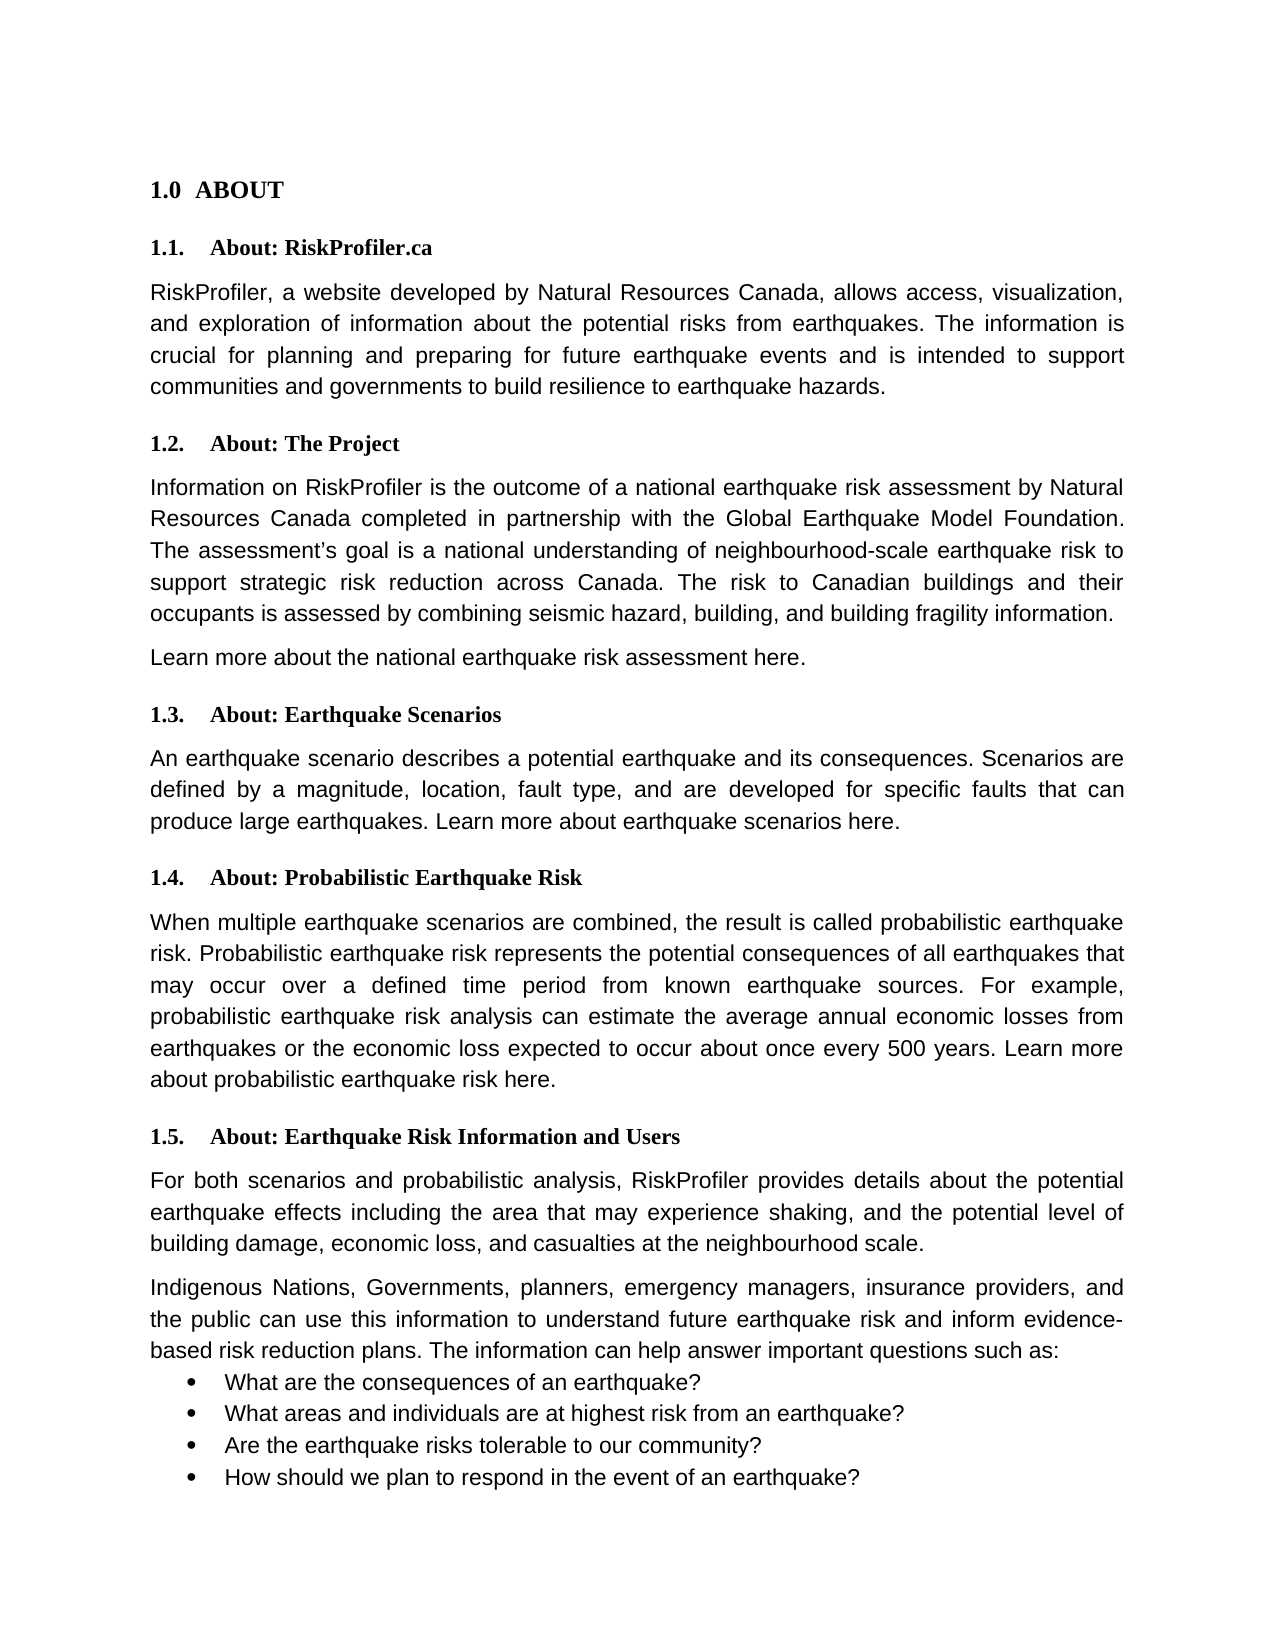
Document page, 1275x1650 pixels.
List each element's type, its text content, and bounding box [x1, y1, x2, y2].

text Indigenous Nations, Governments, planners, emergency managers, insurance providers, and the public can use this information to understand future earthquake risk and inform evidence-based risk reduction plans. The information can help answer important questions such as: [150, 1274, 1125, 1364]
subtitle About: RiskProfiler.ca [150, 234, 1125, 261]
list What are the consequences of an earthquake? [187, 1369, 1125, 1395]
text RiskProfiler, a website developed by Natural Resources Canada, allows access, visualization, and exploration of information about the potential risks from earthquakes. The information is crucial for planning and preparing for future earthquake events and is intended to support communities and governments to build resilience to earthquake hazards. [150, 278, 1125, 399]
text For both scenarios and probabilistic analysis, RiskProfiler provides details about the potential earthquake effects including the area that may experience shaking, and the potential level of building damage, economic loss, and casualties at the neighbourhood scale. [150, 1167, 1125, 1256]
list What areas and individuals are at highest risk from an earthquake? [187, 1400, 1125, 1427]
list Are the earthquake risks tolerable to our community? [187, 1432, 1125, 1458]
subtitle About: Earthquake Scenarios [150, 701, 1125, 727]
subtitle About: Earthquake Risk Information and Users [150, 1123, 1125, 1149]
text When multiple earthquake scenarios are combined, the result is called probabilistic earthquake risk. Probabilistic earthquake risk represents the potential consequences of all earthquakes that may occur over a defined time period from known earthquake sources. For example, probabilistic earthquake risk analysis can estimate the average annual economic losses from earthquakes or the economic loss expected to occur about once every 500 years. Learn more about probabilistic earthquake risk here. [150, 908, 1125, 1093]
subtitle ABOUT [150, 175, 1125, 204]
text Learn more about the national earthquake risk assessment here. [150, 644, 1125, 671]
subtitle About: Probabilistic Earthquake Risk [150, 864, 1125, 891]
list How should we plan to respond in the event of an earthquake? [187, 1463, 1125, 1490]
text An earthquake scenario describes a potential earthquake and its consequences. Scenarios are defined by a magnitude, location, fault type, and are developed for specific faults that can produce large earthquakes. Learn more about earthquake scenarios here. [150, 745, 1125, 834]
subtitle About: The Project [150, 430, 1125, 456]
text Information on RiskProfiler is the outcome of a national earthquake risk assessment by Natural Resources Canada completed in partnership with the Global Earthquake Model Foundation. The assessment’s goal is a national understanding of neighbourhood-scale earthquake risk to support strategic risk reduction across Canada. The risk to Canadian buildings and their occupants is assessed by combining seismic hazard, building, and building fragility information. [150, 474, 1125, 626]
